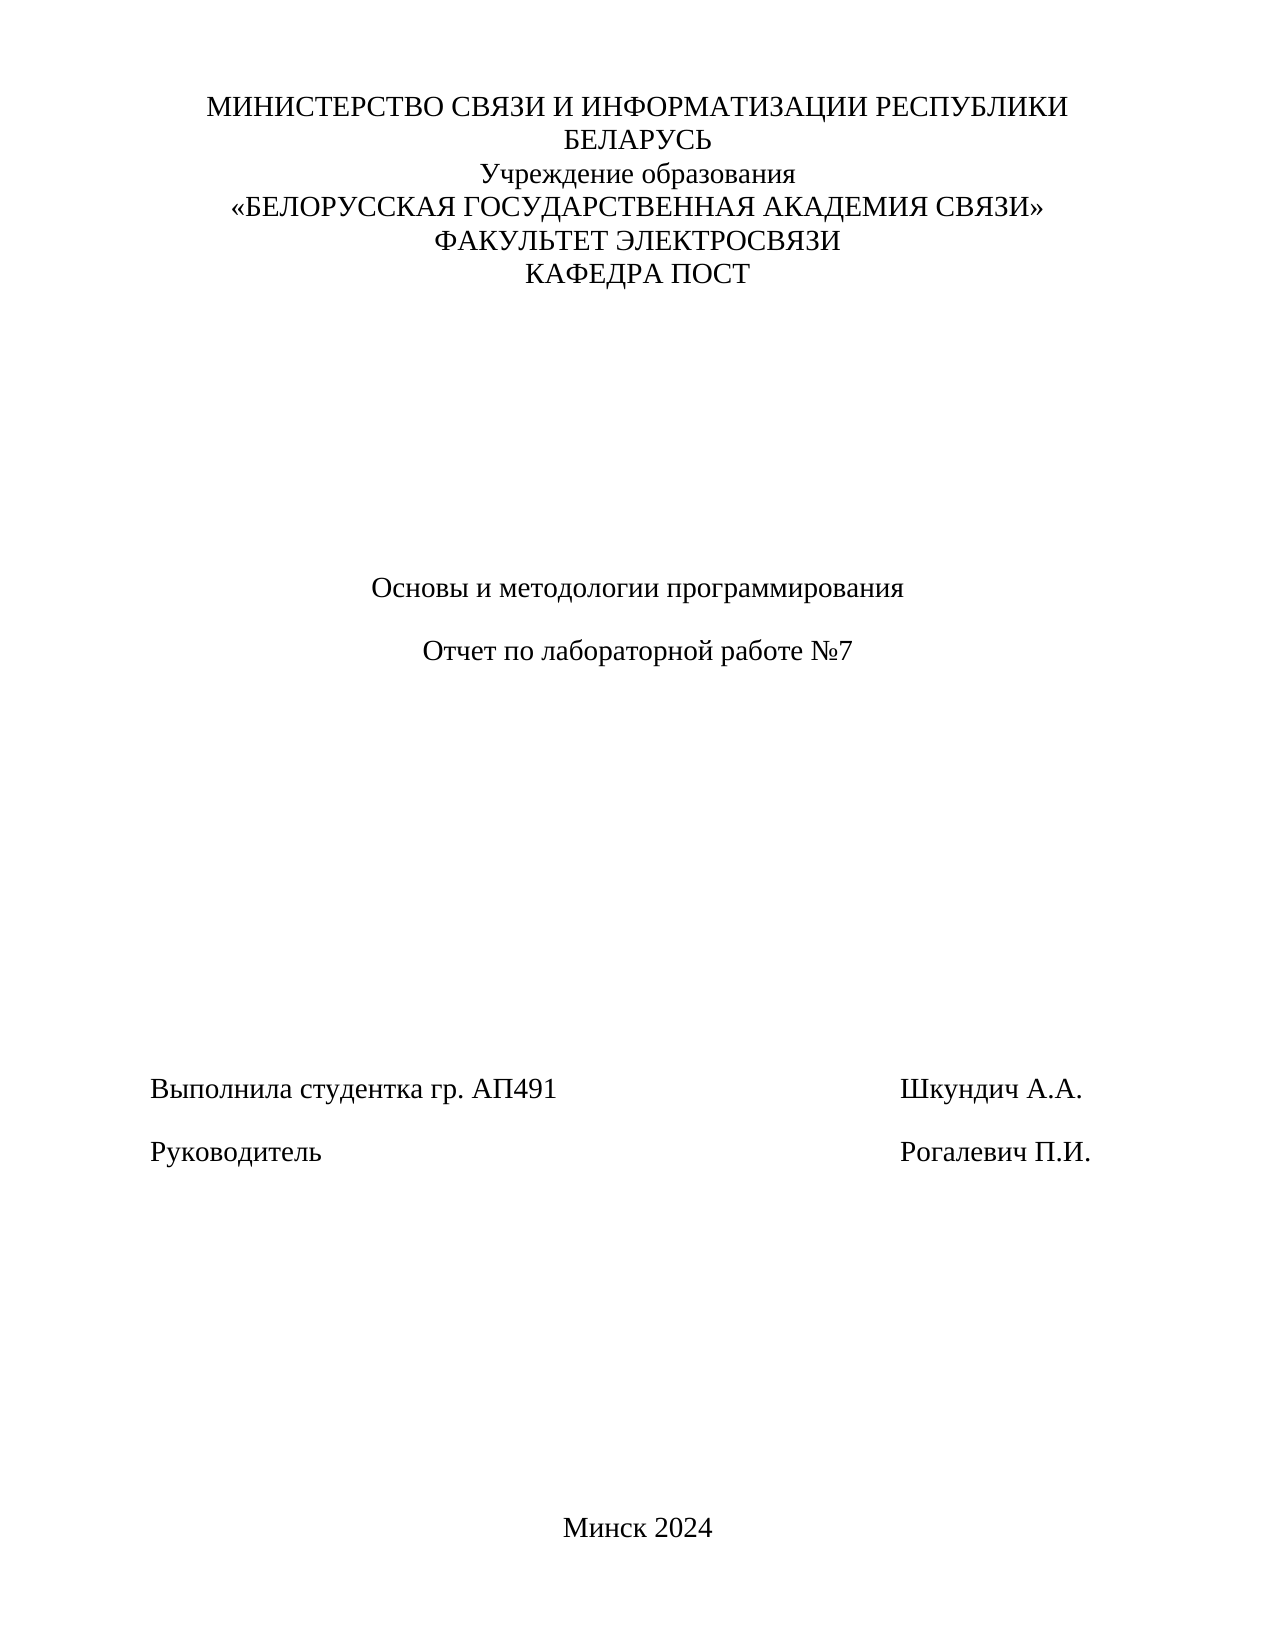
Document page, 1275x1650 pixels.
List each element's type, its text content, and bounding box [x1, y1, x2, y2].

text Минск 2024 [150, 1511, 1125, 1544]
text Выполнила студентка гр. АП491 Шкундич А.А. [150, 1072, 1125, 1105]
text КАФЕДРА ПОСТ [150, 256, 1125, 290]
text Руководитель Рогалевич П.И. [150, 1134, 1125, 1168]
text Отчет по лабораторной работе №7 [150, 633, 1125, 666]
text Основы и методологии программирования [150, 570, 1125, 603]
text МИНИСТЕРСТВО СВЯЗИ И ИНФОРМАТИЗАЦИИ РЕСПУБЛИКИ БЕЛАРУСЬ [150, 89, 1125, 156]
text ФАКУЛЬТЕТ ЭЛЕКТРОСВЯЗИ [150, 223, 1125, 256]
text «БЕЛОРУССКАЯ ГОСУДАРСТВЕННАЯ АКАДЕМИЯ СВЯЗИ» [150, 189, 1125, 223]
text Учреждение образования [150, 156, 1125, 189]
